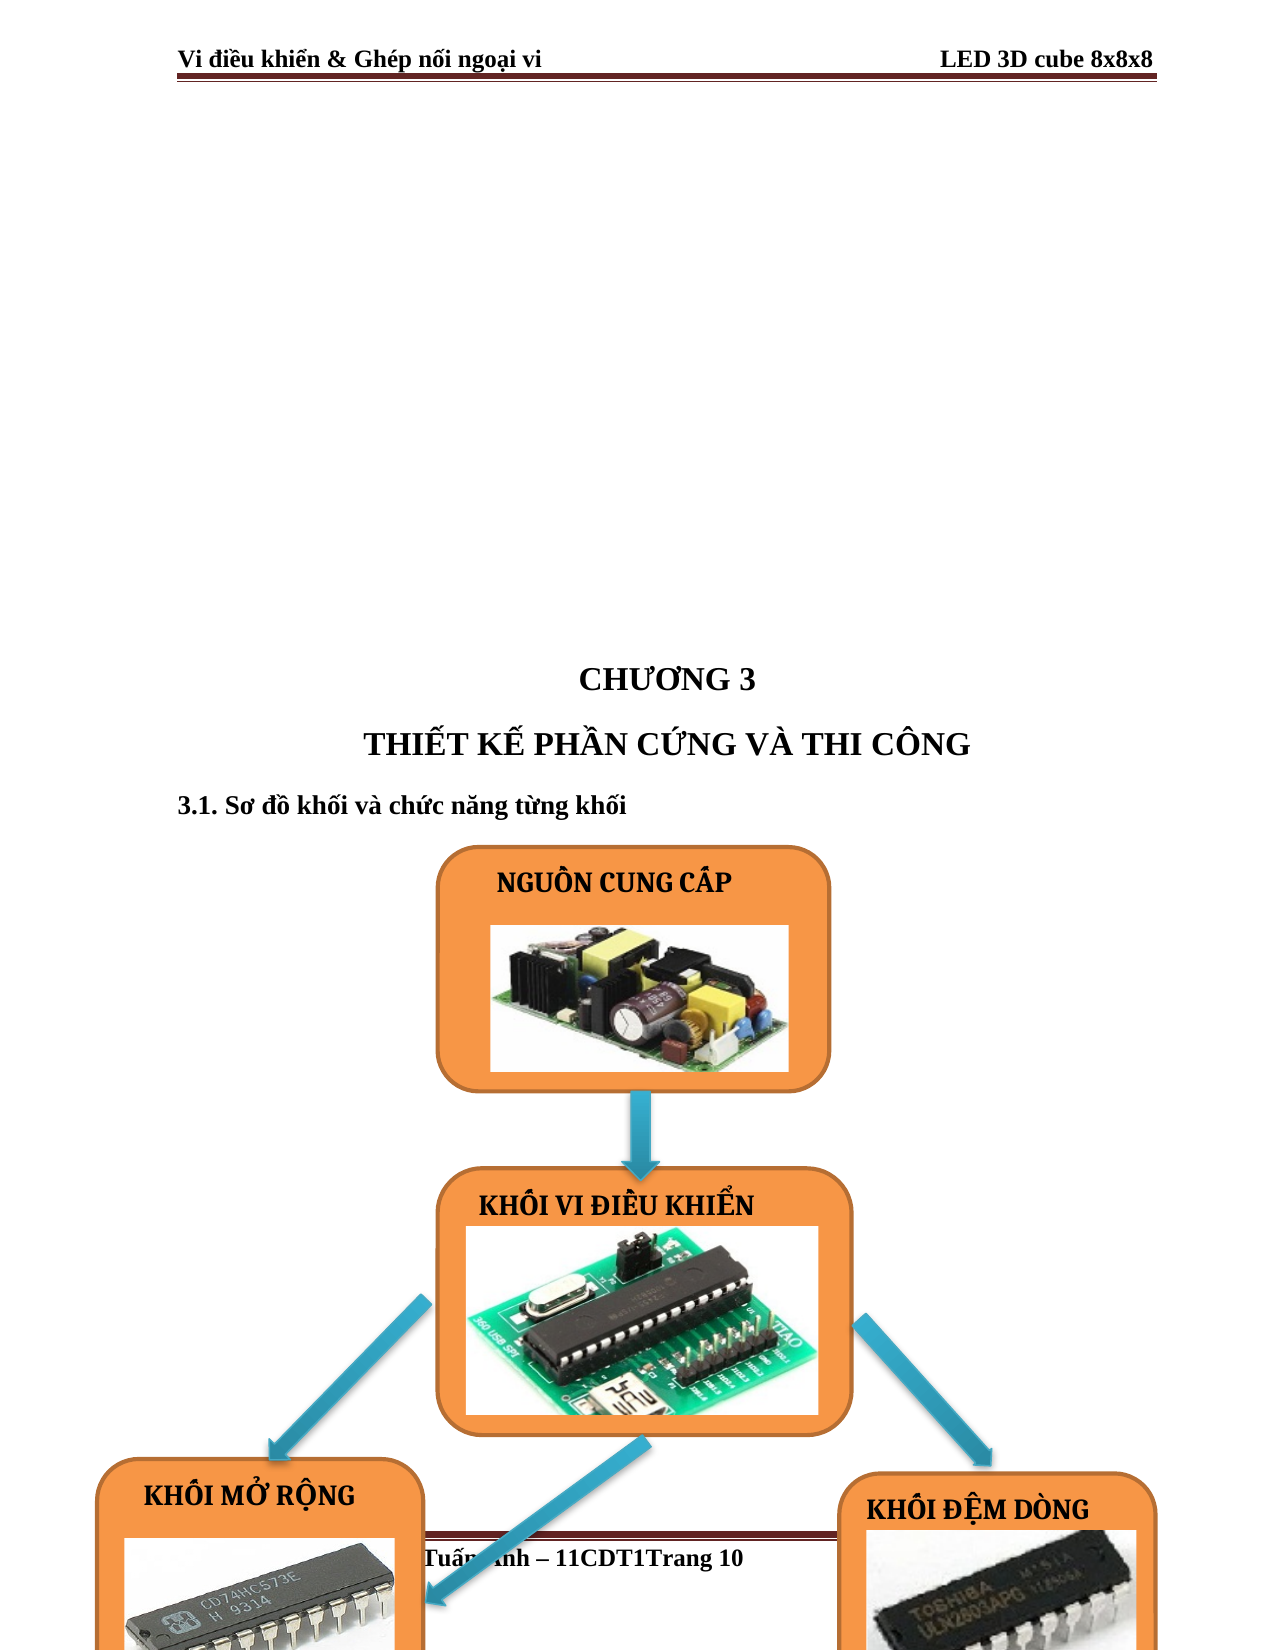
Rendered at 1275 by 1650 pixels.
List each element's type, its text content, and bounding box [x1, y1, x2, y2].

text CHƯƠNG 3 [177, 659, 1157, 697]
text THIẾT KẾ PHẦN CỨNG VÀ THI CÔNG [177, 724, 1157, 762]
picture [490, 925, 789, 1072]
picture [124, 1538, 395, 1650]
text 3.1. Sơ đồ khối và chức năng từng khối [177, 789, 1157, 820]
picture [465, 1226, 819, 1415]
picture [866, 1530, 1137, 1650]
